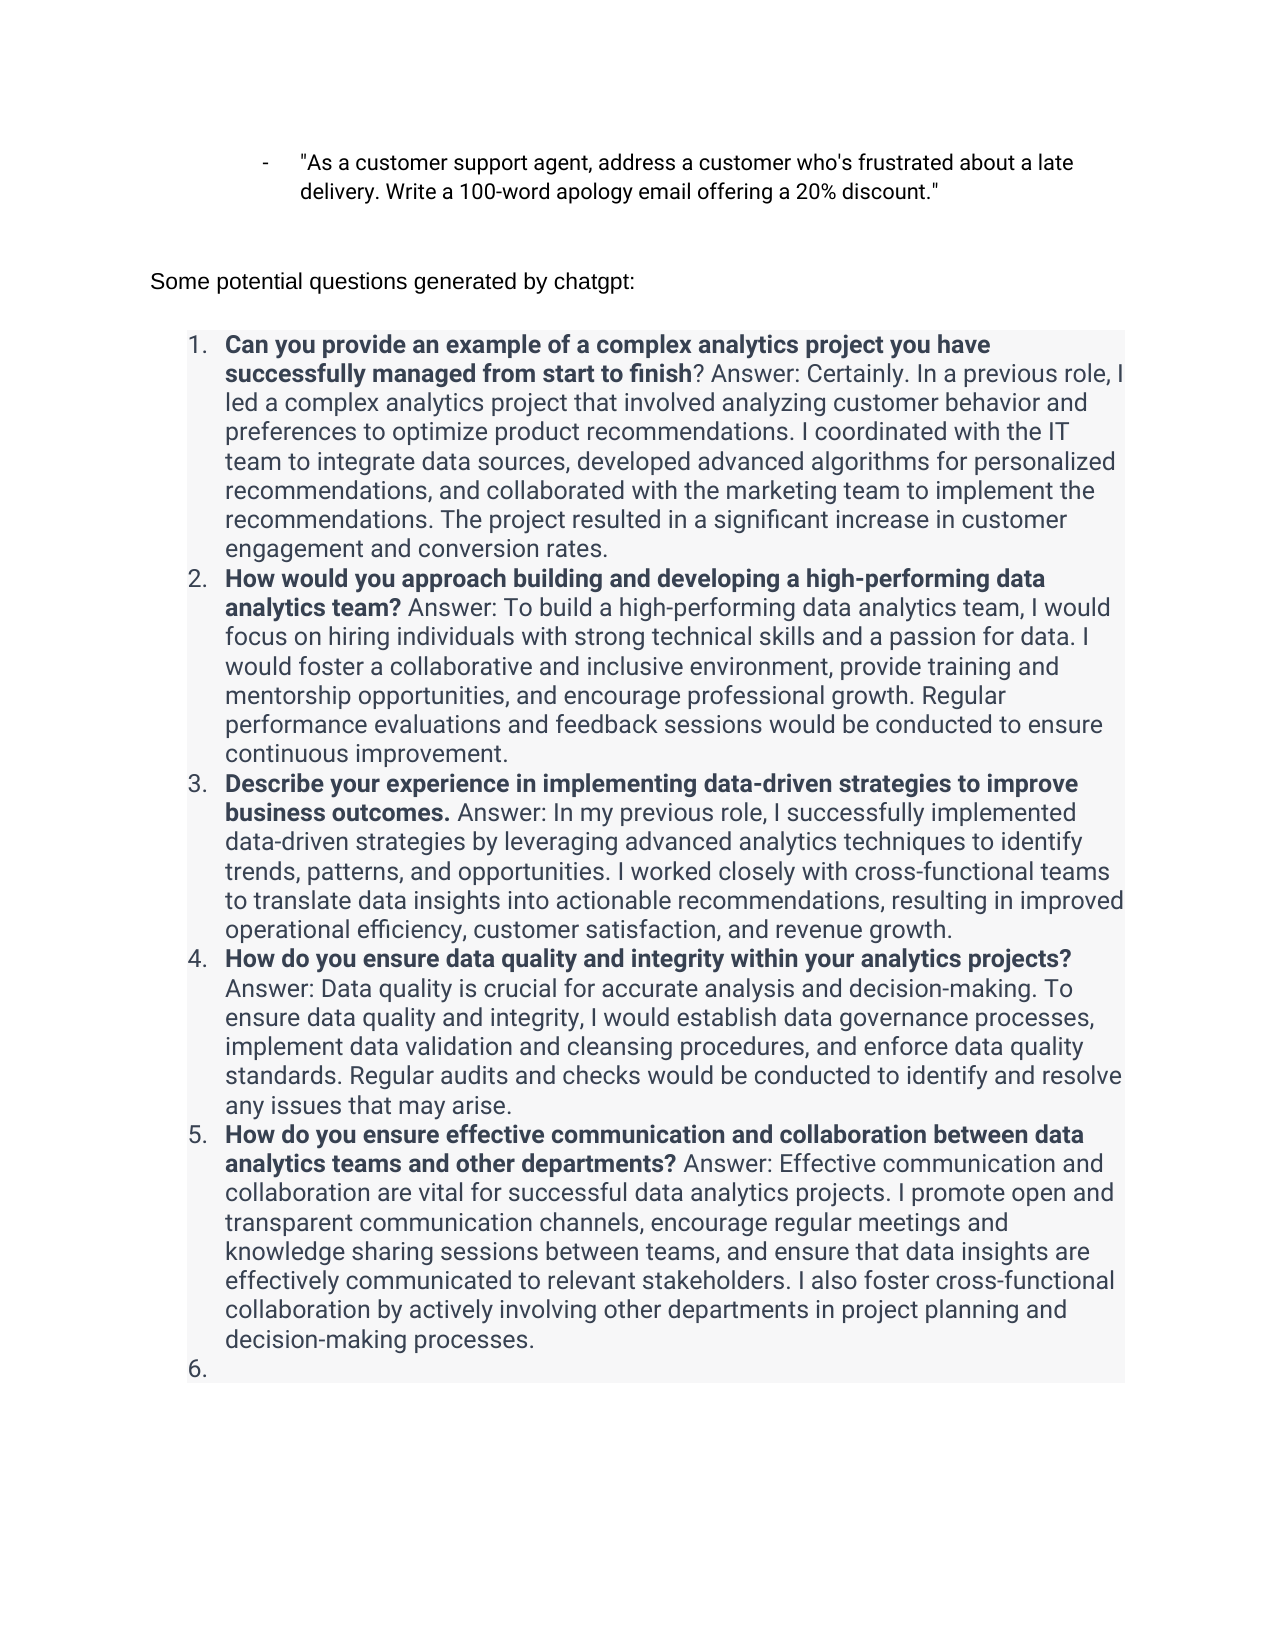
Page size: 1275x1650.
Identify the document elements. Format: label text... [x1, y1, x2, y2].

list How would you approach building and developing a high-performing data analytics team? Answer: To build a high-performing data analytics team, I would focus on hiring individuals with strong technical skills and a passion for data. I would foster a collaborative and inclusive environment, provide training and mentorship opportunities, and encourage professional growth. Regular performance evaluations and feedback sessions would be conducted to ensure continuous improvement. [187, 564, 1125, 769]
list "As a customer support agent, address a customer who's frustrated about a late delivery. Write a 100-word apology email offering a 20% discount." [262, 150, 1125, 205]
list Describe your experience in implementing data-driven strategies to improve business outcomes. Answer: In my previous role, I successfully implemented data-driven strategies by leveraging advanced analytics techniques to identify trends, patterns, and opportunities. I worked closely with cross-functional teams to translate data insights into actionable recommendations, resulting in improved operational efficiency, customer satisfaction, and revenue growth. [187, 769, 1125, 944]
list How do you ensure data quality and integrity within your analytics projects? Answer: Data quality is crucial for accurate analysis and decision-making. To ensure data quality and integrity, I would establish data governance processes, implement data validation and cleansing procedures, and enforce data quality standards. Regular audits and checks would be conducted to identify and resolve any issues that may arise. [187, 944, 1125, 1120]
text Some potential questions generated by chatgpt: [150, 268, 1125, 295]
list How do you ensure effective communication and collaboration between data analytics teams and other departments? Answer: Effective communication and collaboration are vital for successful data analytics projects. I promote open and transparent communication channels, encourage regular meetings and knowledge sharing sessions between teams, and ensure that data insights are effectively communicated to relevant stakeholders. I also foster cross-functional collaboration by actively involving other departments in project planning and decision-making processes. [187, 1120, 1125, 1354]
list Can you provide an example of a complex analytics project you have successfully managed from start to finish? Answer: Certainly. In a previous role, I led a complex analytics project that involved analyzing customer behavior and preferences to optimize product recommendations. I coordinated with the IT team to integrate data sources, developed advanced algorithms for personalized recommendations, and collaborated with the marketing team to implement the recommendations. The project resulted in a significant increase in customer engagement and conversion rates. [187, 330, 1125, 564]
